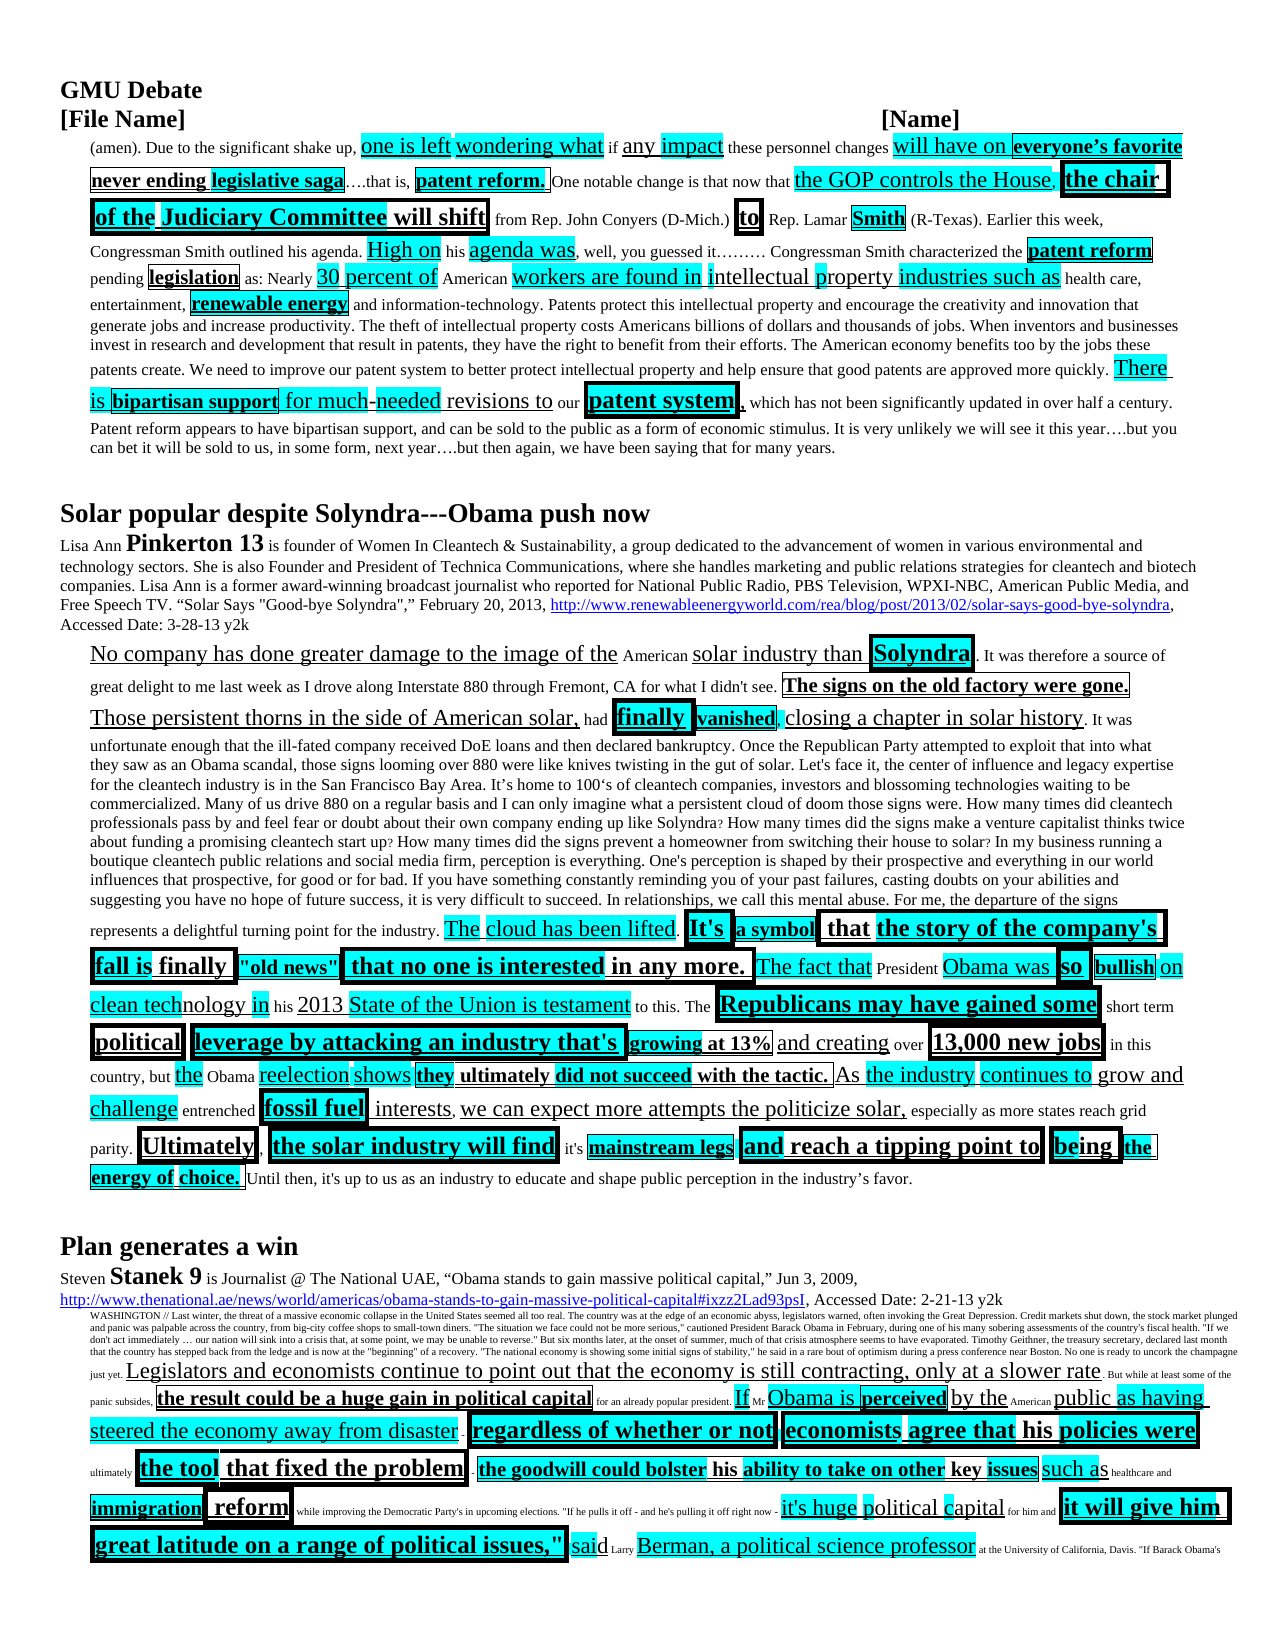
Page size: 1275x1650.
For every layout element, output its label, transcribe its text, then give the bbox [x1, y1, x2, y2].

text No company has done greater damage to the image of the American solar industry than Solyndra. It was therefore a source of great delight to me last week as I drove along Interstate 880 through Fremont, CA for what I didn't see. The signs on the old factory were gone. Those persistent thorns in the side of American solar, had finally vanished, closing a chapter in solar history. It was unfortunate enough that the ill-fated company received DoE loans and then declared bankruptcy. Once the Republican Party attempted to exploit that into what they saw as an Obama scandal, those signs looming over 880 were like knives twisting in the gut of solar. Let's face it, the center of influence and legacy expertise for the cleantech industry is in the San Francisco Bay Area. It’s home to 100‘s of cleantech companies, investors and blossoming technologies waiting to be commercialized. Many of us drive 880 on a regular basis and I can only imagine what a persistent cloud of doom those signs were. How many times did cleantech professionals pass by and feel fear or doubt about their own company ending up like Solyndra? How many times did the signs make a venture capitalist thinks twice about funding a promising cleantech start up? How many times did the signs prevent a homeowner from switching their house to solar? In my business running a boutique cleantech public relations and social media firm, perception is everything. One's perception is shaped by their prospective and everything in our world influences that prospective, for good or for bad. If you have something constantly reminding you of your past failures, casting doubts on your abilities and suggesting you have no hope of future success, it is very difficult to succeed. In relationships, we call this mental abuse. For me, the departure of the signs represents a delightful turning point for the industry. The cloud has been lifted. It's a symbol that the story of the company's fall is finally "old news" that no one is interested in any more. The fact that President Obama was so bullish on clean technology in his 2013 State of the Union is testament to this. The Republicans may have gained some short term political leverage by attacking an industry that's growing at 13% and creating over 13,000 new jobs in this country, but the Obama reelection shows they ultimately did not succeed with the tactic. As the industry continues to grow and challenge entrenched fossil fuel interests, we can expect more attempts the politicize solar, especially as more states reach grid parity. Ultimately, the solar industry will find it's mainstream legs and reach a tipping point to being the energy of choice. Until then, it's up to us as an industry to educate and shape public perception in the industry’s favor. [90, 633, 1185, 1190]
text Lisa Ann Pinkerton 13 is founder of Women In Cleantech & Sustainability, a group dedicated to the advancement of women in various environmental and technology sectors. She is also Founder and President of Technica Communications, where she handles marketing and public relations strategies for cleantech and biotech companies. Lisa Ann is a former award-winning broadcast journalist who reported for National Public Radio, PBS Television, WPXI-NBC, American Public Media, and Free Speech TV. “Solar Says "Good-bye Solyndra",” February 20, 2013, http://www.renewableenergyworld.com/rea/blog/post/2013/02/solar-says-good-bye-solyndra, Accessed Date: 3-28-13 y2k [60, 528, 1215, 633]
subtitle Solar popular despite Solyndra---Obama push now [60, 497, 1215, 528]
subtitle Plan generates a win [60, 1230, 1215, 1261]
text Steven Stanek 9 is Journalist @ The National UAE, “Obama stands to gain massive political capital,” Jun 3, 2009, http://www.thenational.ae/news/world/americas/obama-stands-to-gain-massive-political-capital#ixzz2Lad93psI, Accessed Date: 2-21-13 y2k [60, 1261, 1215, 1309]
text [60, 1309, 1215, 1563]
